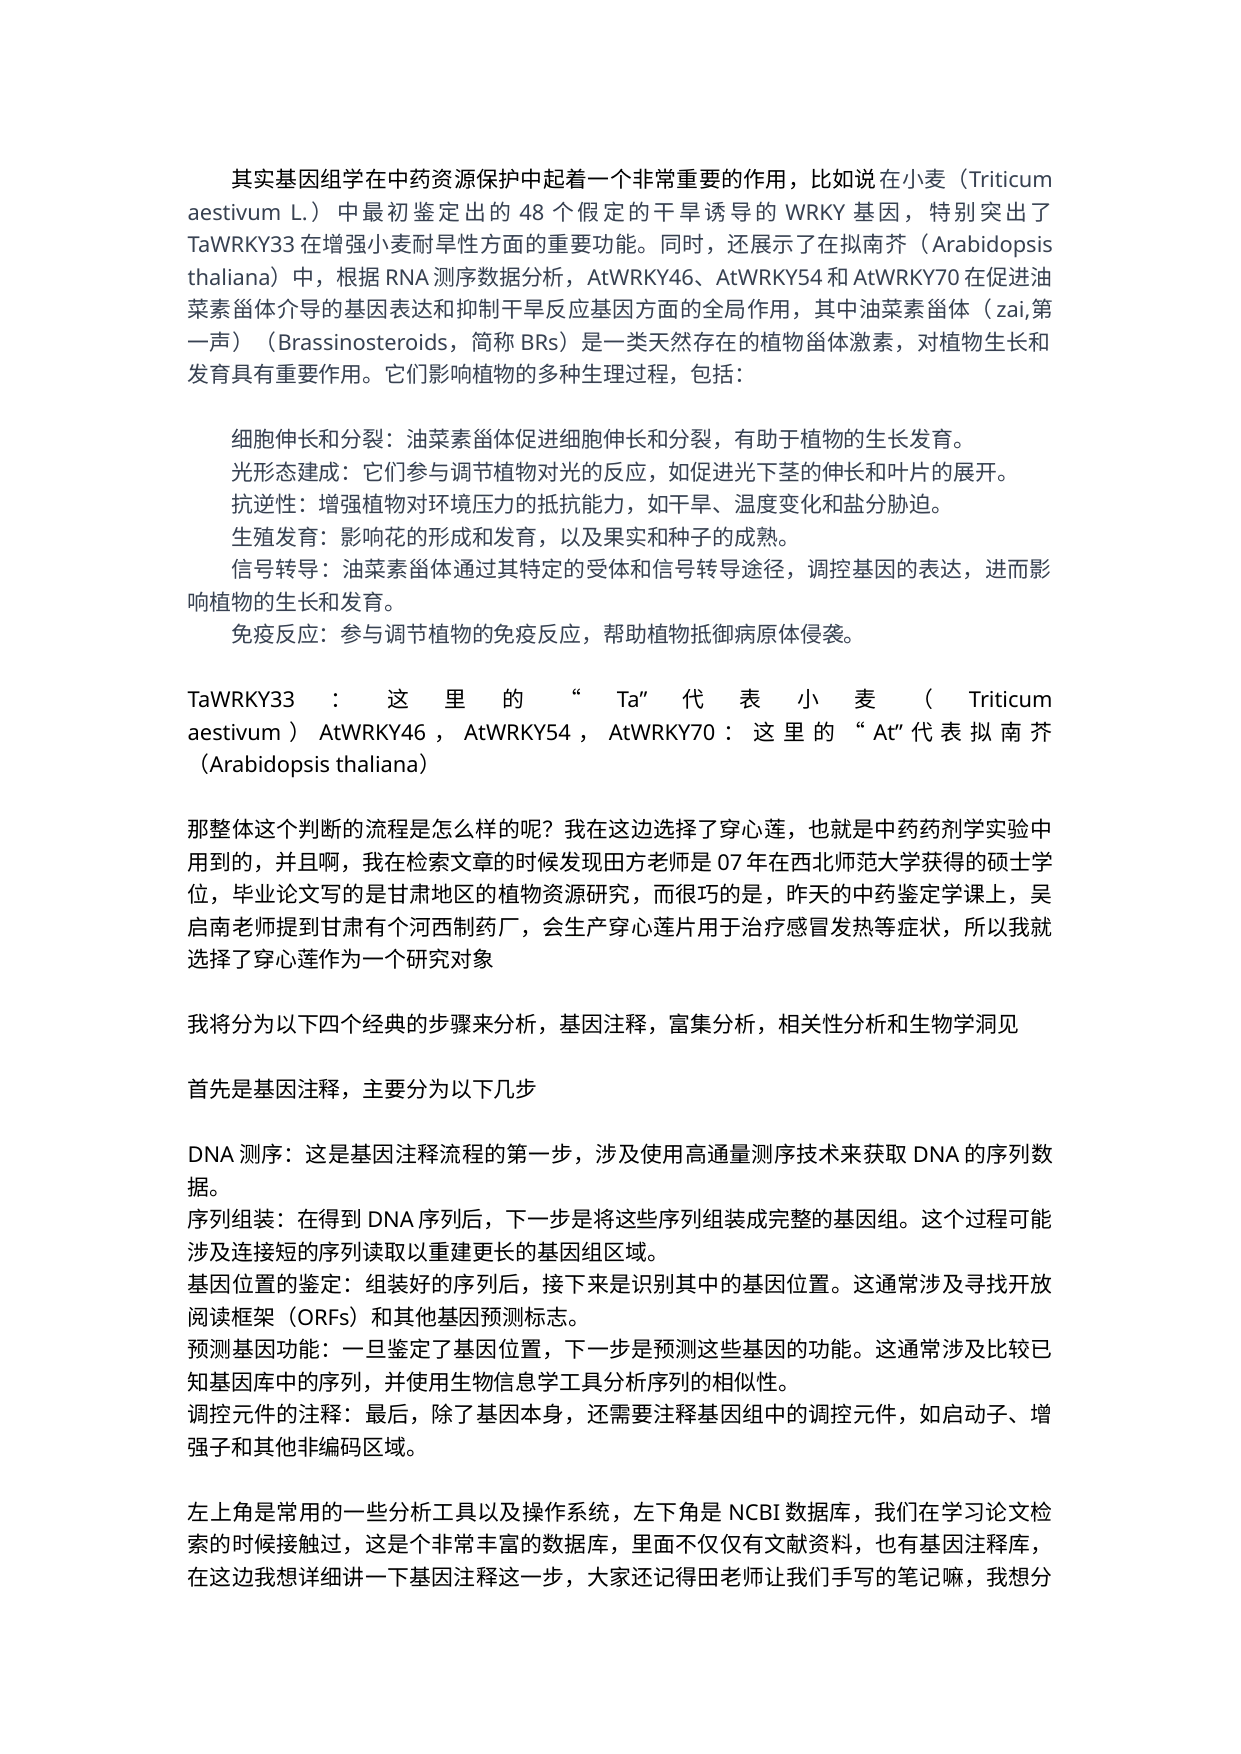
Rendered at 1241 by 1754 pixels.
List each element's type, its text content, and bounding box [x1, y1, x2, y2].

text 生殖发育：影响花的形成和发育，以及果实和种子的成熟。 [187, 519, 1053, 552]
text 细胞伸长和分裂：油菜素甾体促进细胞伸长和分裂，有助于植物的生长发育。 [187, 422, 1053, 454]
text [187, 1494, 1053, 1592]
text 其实基因组学在中药资源保护中起着一个非常重要的作用，比如说在小麦（Triticum aestivum L.）中最初鉴定出的48个假定的干旱诱导的WRKY基因，特别突出了TaWRKY33在增强小麦耐旱性方面的重要功能。同时，还展示了在拟南芥（Arabidopsis thaliana）中，根据RNA测序数据分析，AtWRKY46、AtWRKY54和AtWRKY70在促进油菜素甾体介导的基因表达和抑制干旱反应基因方面的全局作用，其中油菜素甾体（zai,第一声）（Brassinosteroids，简称BRs）是一类天然存在的植物甾体激素，对植物生长和发育具有重要作用。它们影响植物的多种生理过程，包括： [187, 162, 1053, 389]
text DNA测序：这是基因注释流程的第一步，涉及使用高通量测序技术来获取DNA的序列数据。 [187, 1137, 1053, 1202]
text 免疫反应：参与调节植物的免疫反应，帮助植物抵御病原体侵袭。 [187, 617, 1053, 649]
text 预测基因功能：一旦鉴定了基因位置，下一步是预测这些基因的功能。这通常涉及比较已知基因库中的序列，并使用生物信息学工具分析序列的相似性。 [187, 1332, 1053, 1397]
text 信号转导：油菜素甾体通过其特定的受体和信号转导途径，调控基因的表达，进而影响植物的生长和发育。 [187, 552, 1053, 617]
text 基因位置的鉴定：组装好的序列后，接下来是识别其中的基因位置。这通常涉及寻找开放阅读框架（ORFs）和其他基因预测标志。 [187, 1267, 1053, 1332]
text 我将分为以下四个经典的步骤来分析，基因注释，富集分析，相关性分析和生物学洞见 [187, 1007, 1053, 1039]
text 那整体这个判断的流程是怎么样的呢？我在这边选择了穿心莲，也就是中药药剂学实验中用到的，并且啊，我在检索文章的时候发现田方老师是07年在西北师范大学获得的硕士学位，毕业论文写的是甘肃地区的植物资源研究，而很巧的是，昨天的中药鉴定学课上，吴启南老师提到甘肃有个河西制药厂，会生产穿心莲片用于治疗感冒发热等症状，所以我就选择了穿心莲作为一个研究对象 [187, 812, 1053, 974]
text 光形态建成：它们参与调节植物对光的反应，如促进光下茎的伸长和叶片的展开。 [187, 454, 1053, 487]
text 调控元件的注释：最后，除了基因本身，还需要注释基因组中的调控元件，如启动子、增强子和其他非编码区域。 [187, 1397, 1053, 1462]
text TaWRKY33：这里的“Ta”代表小麦（Triticum aestivum）AtWRKY46，AtWRKY54，AtWRKY70：这里的“At”代表拟南芥（Arabidopsis thaliana） [187, 682, 1053, 779]
text 抗逆性：增强植物对环境压力的抵抗能力，如干旱、温度变化和盐分胁迫。 [187, 487, 1053, 519]
text 序列组装：在得到DNA序列后，下一步是将这些序列组装成完整的基因组。这个过程可能涉及连接短的序列读取以重建更长的基因组区域。 [187, 1202, 1053, 1267]
text 首先是基因注释，主要分为以下几步 [187, 1072, 1053, 1104]
